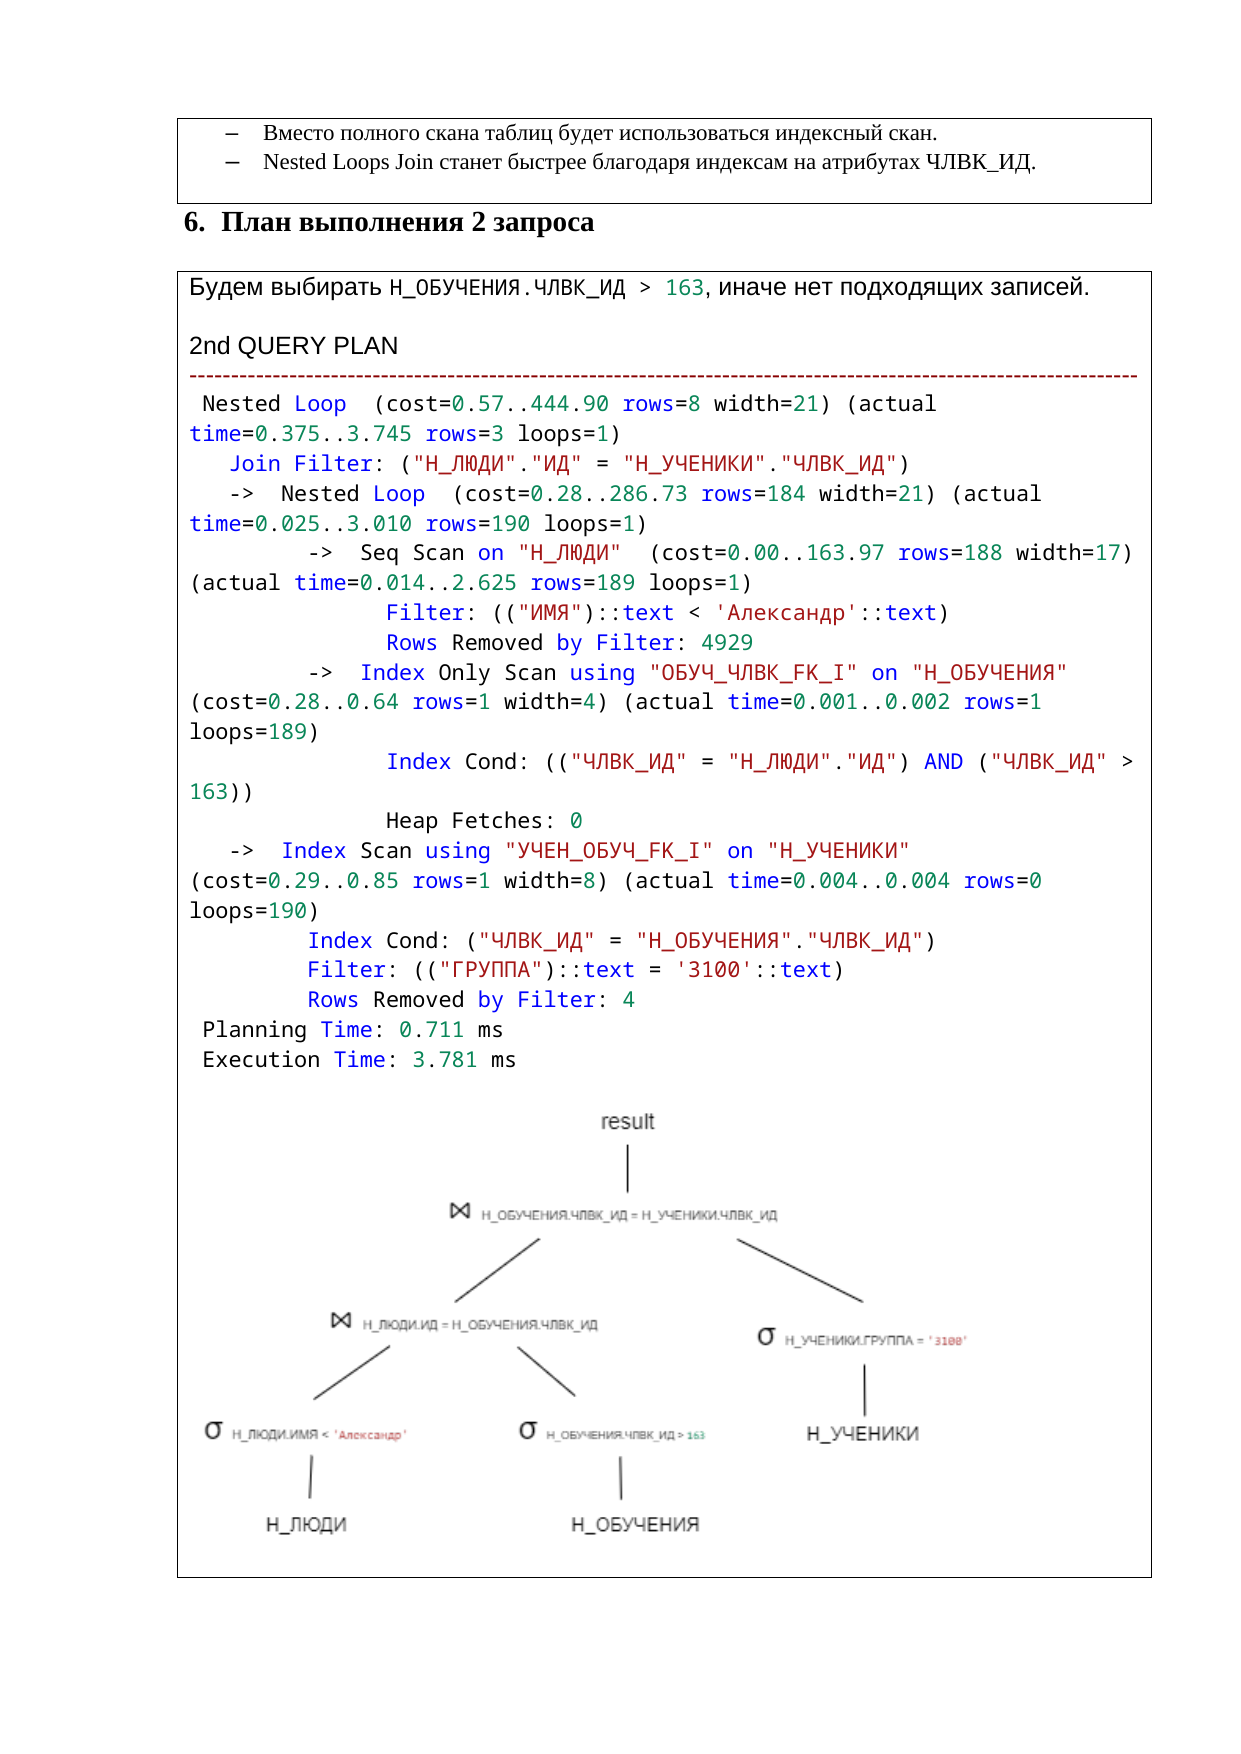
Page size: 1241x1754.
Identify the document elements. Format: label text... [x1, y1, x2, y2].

table_header Будем выбирать Н_ОБУЧЕНИЯ.ЧЛВК_ИД > 163, иначе нет подходящих записей. 2nd QUERY PLAN ------------------------------------------------------------------------------------------------------------------ Nested Loop (cost=0.57..444.90 rows=8 width=21) (actual time=0.375..3.745 rows=3 loops=1) Join Filter: ("Н_ЛЮДИ"."ИД" = "Н_УЧЕНИКИ"."ЧЛВК_ИД") -> Nested Loop (cost=0.28..286.73 rows=184 width=21) (actual time=0.025..3.010 rows=190 loops=1) -> Seq Scan on "Н_ЛЮДИ" (cost=0.00..163.97 rows=188 width=17) (actual time=0.014..2.625 rows=189 loops=1) Filter: (("ИМЯ")::text < 'Александр'::text) Rows Removed by Filter: 4929 -> Index Only Scan using "ОБУЧ_ЧЛВК_FK_I" on "Н_ОБУЧЕНИЯ" (cost=0.28..0.64 rows=1 width=4) (actual time=0.001..0.002 rows=1 loops=189) Index Cond: (("ЧЛВК_ИД" = "Н_ЛЮДИ"."ИД") AND ("ЧЛВК_ИД" > 163)) Heap Fetches: 0 -> Index Scan using "УЧЕН_ОБУЧ_FK_I" on "Н_УЧЕНИКИ" (cost=0.29..0.85 rows=1 width=8) (actual time=0.004..0.004 rows=0 loops=190) Index Cond: ("ЧЛВК_ИД" = "Н_ОБУЧЕНИЯ"."ЧЛВК_ИД") Filter: (("ГРУППА")::text = '3100'::text) Rows Removed by Filter: 4 Planning Time: 0.711 ms Execution Time: 3.781 ms [178, 272, 1151, 1577]
picture [188, 1098, 991, 1552]
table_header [178, 119, 1151, 203]
list План выполнения 2 запроса [183, 204, 1152, 238]
